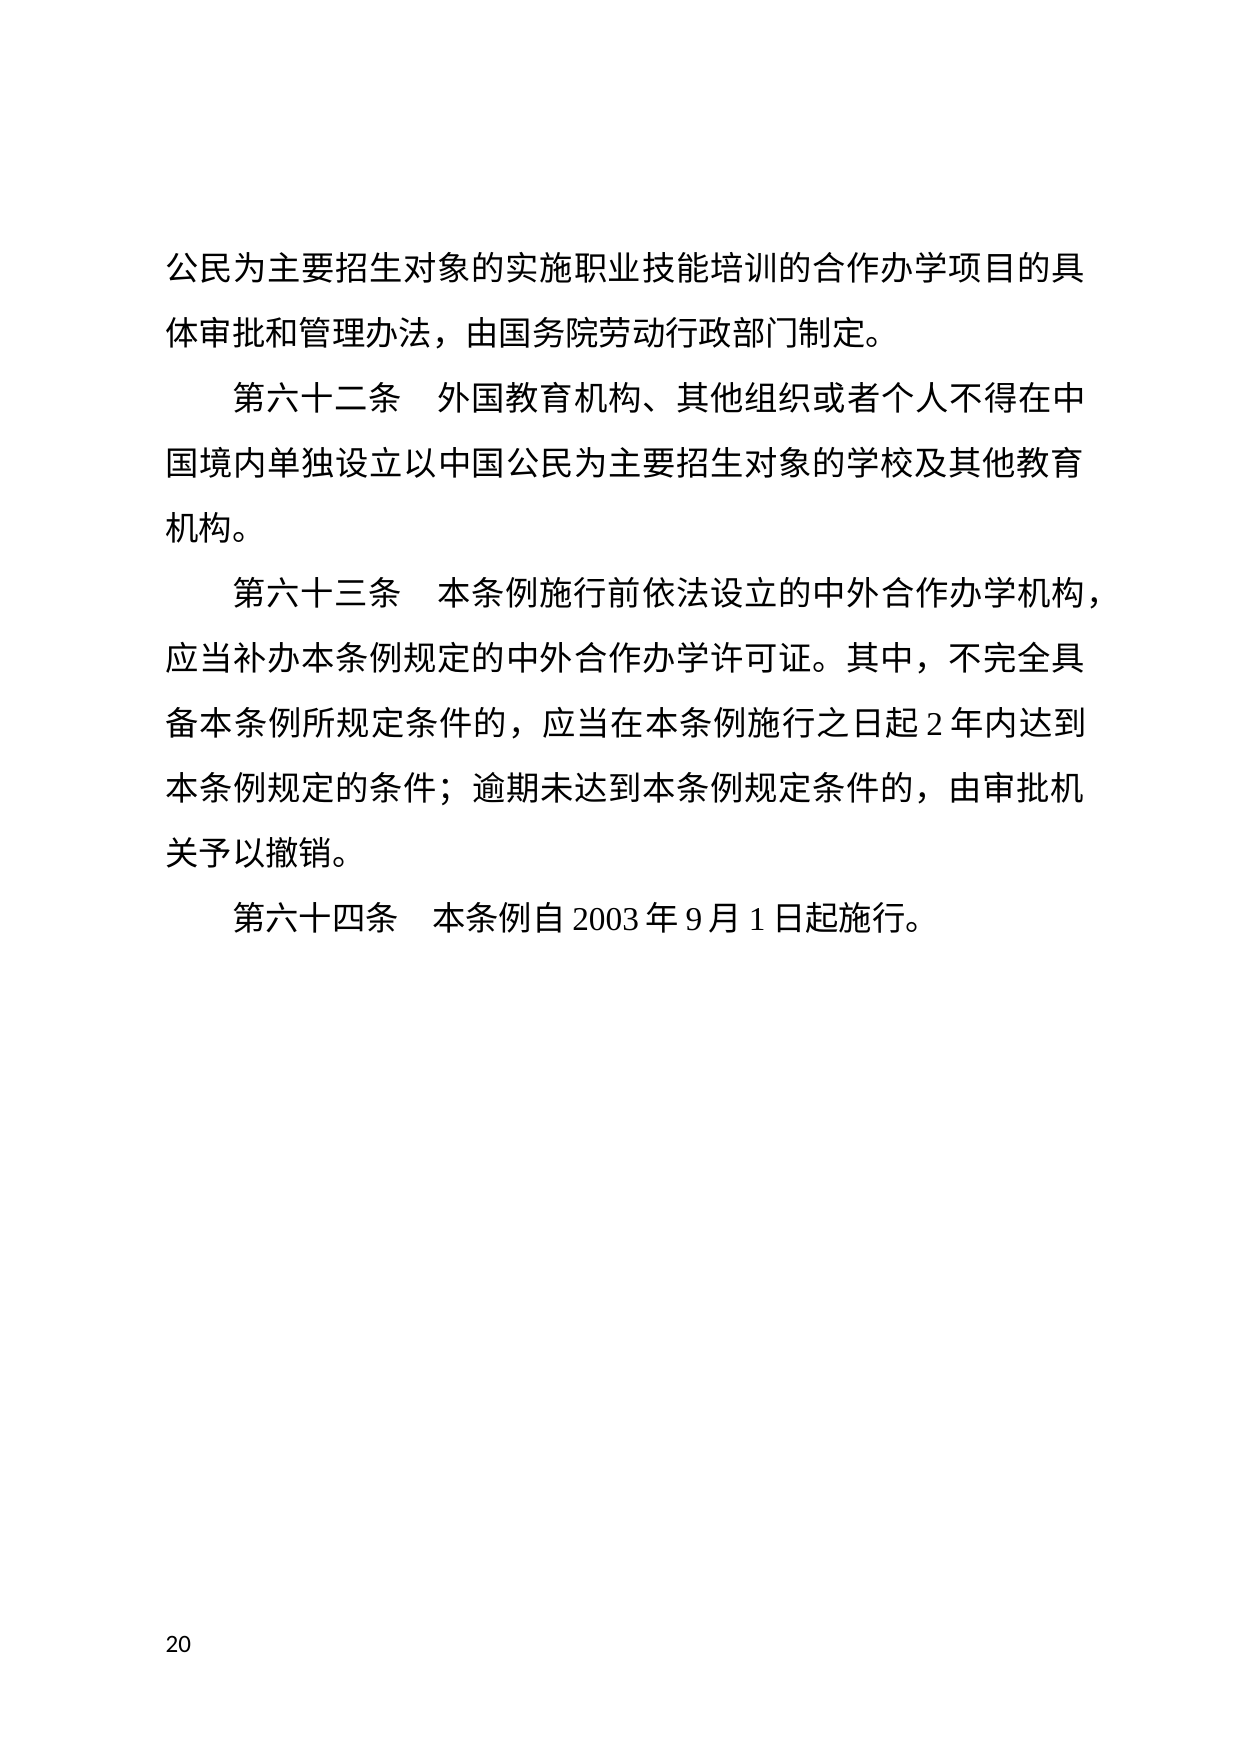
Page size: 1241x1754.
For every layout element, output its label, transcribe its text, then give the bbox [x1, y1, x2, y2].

text 第六十三条 本条例施行前依法设立的中外合作办学机构，应当补办本条例规定的中外合作办学许可证。其中，不完全具备本条例所规定条件的，应当在本条例施行之日起2年内达到本条例规定的条件；逾期未达到本条例规定条件的，由审批机关予以撤销。 [165, 558, 1087, 883]
text 第六十四条 本条例自2003年9月1日起施行。 [165, 883, 1087, 948]
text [165, 233, 1087, 363]
text 第六十二条 外国教育机构、其他组织或者个人不得在中国境内单独设立以中国公民为主要招生对象的学校及其他教育机构。 [165, 363, 1087, 558]
